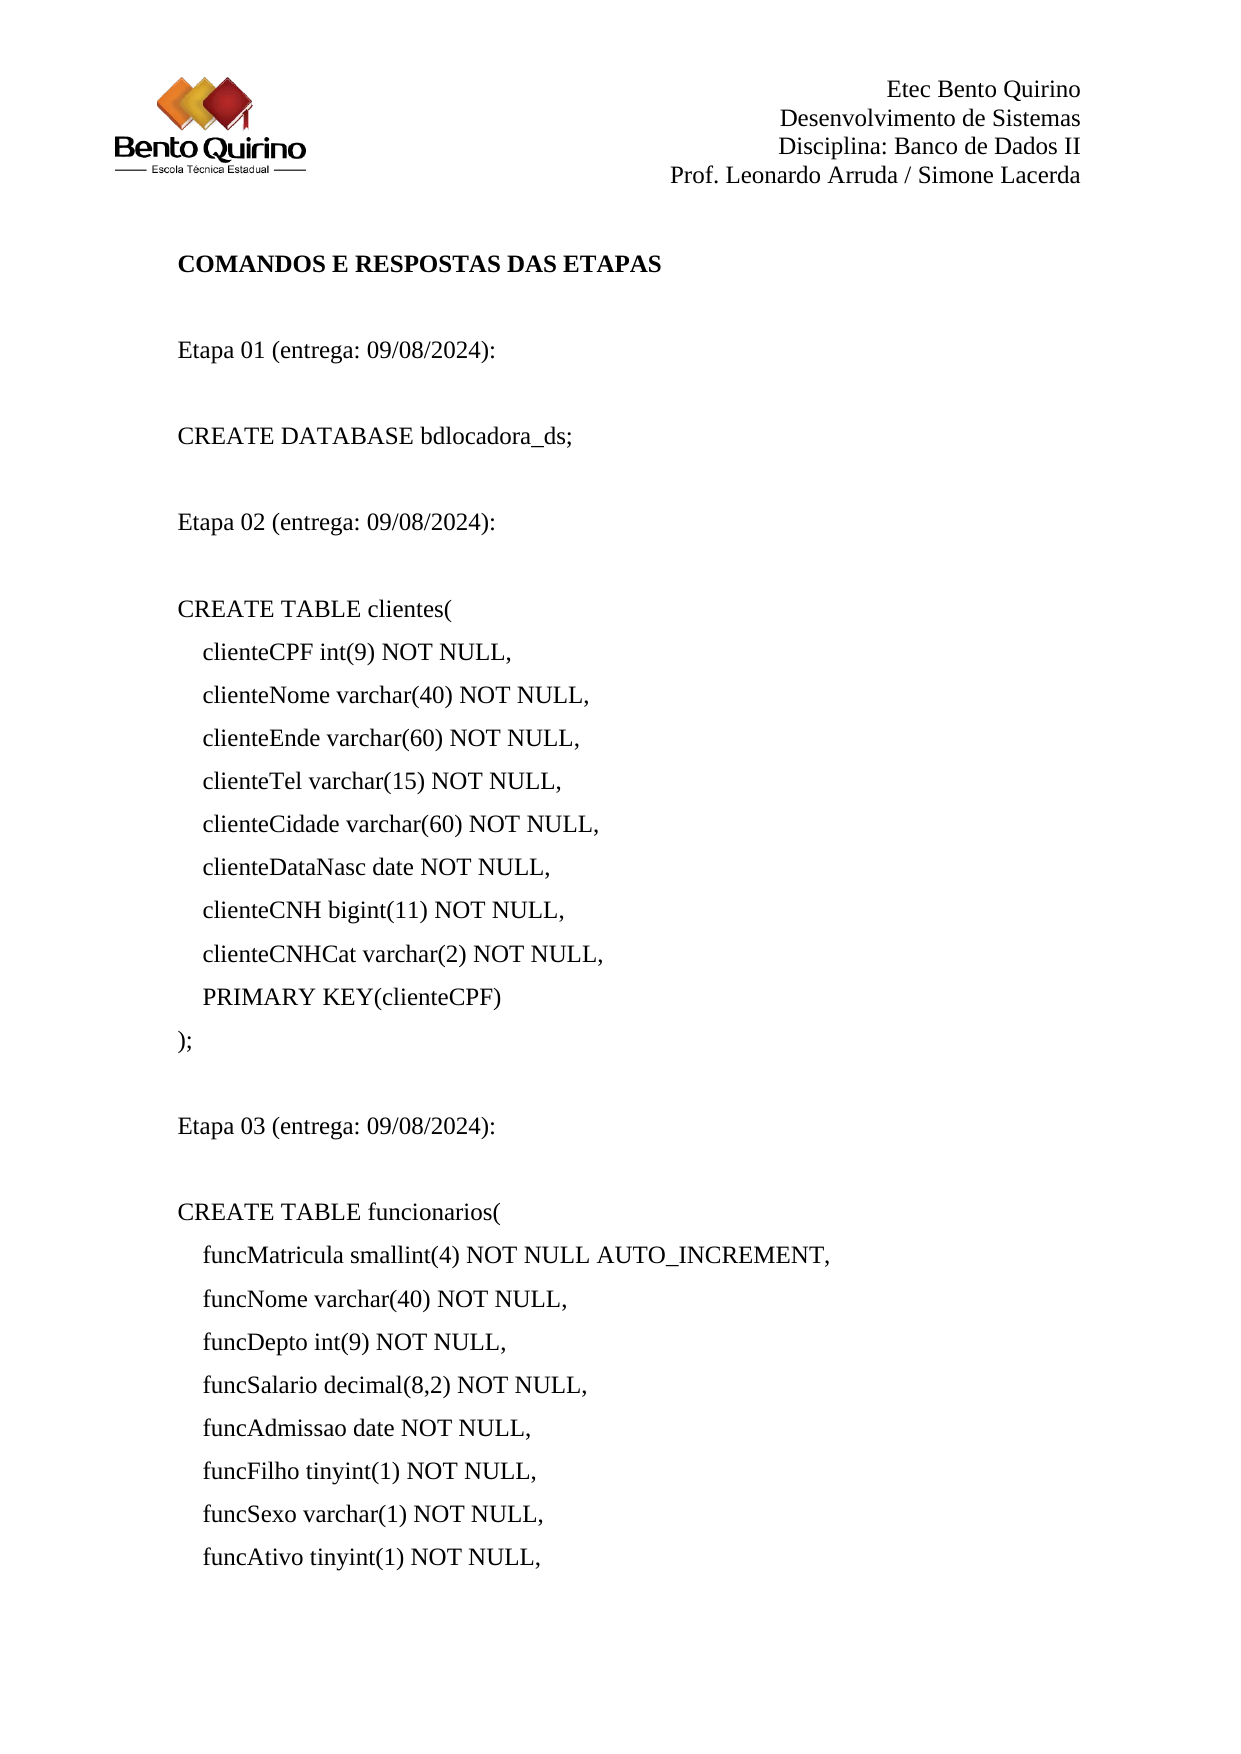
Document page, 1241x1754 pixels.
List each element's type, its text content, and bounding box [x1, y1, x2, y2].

text CREATE TABLE clientes( [177, 594, 1081, 622]
text CREATE TABLE funcionarios( [177, 1197, 1081, 1226]
text Etapa 02 (entrega: 09/08/2024): [177, 507, 1081, 536]
text funcAdmissao date NOT NULL, [177, 1413, 1081, 1442]
text clienteCidade varchar(60) NOT NULL, [177, 809, 1081, 838]
text Etapa 03 (entrega: 09/08/2024): [177, 1111, 1081, 1140]
text funcSexo varchar(1) NOT NULL, [177, 1499, 1081, 1528]
text funcDepto int(9) NOT NULL, [177, 1327, 1081, 1356]
text funcMatricula smallint(4) NOT NULL AUTO_INCREMENT, [177, 1241, 1081, 1269]
text funcFilho tinyint(1) NOT NULL, [177, 1456, 1081, 1485]
text clienteCNHCat varchar(2) NOT NULL, [177, 939, 1081, 967]
text PRIMARY KEY(clienteCPF) [177, 982, 1081, 1011]
text clienteDataNasc date NOT NULL, [177, 852, 1081, 881]
text funcAtivo tinyint(1) NOT NULL, [177, 1542, 1081, 1571]
text clienteEnde varchar(60) NOT NULL, [177, 723, 1081, 752]
text ); [177, 1025, 1081, 1054]
text clienteNome varchar(40) NOT NULL, [177, 680, 1081, 709]
text Etapa 01 (entrega: 09/08/2024): [177, 335, 1081, 364]
text CREATE DATABASE bdlocadora_ds; [177, 421, 1081, 450]
text clienteCPF int(9) NOT NULL, [177, 637, 1081, 666]
text funcSalario decimal(8,2) NOT NULL, [177, 1370, 1081, 1399]
picture [107, 73, 313, 176]
text COMANDOS E RESPOSTAS DAS ETAPAS [177, 249, 1081, 277]
text clienteCNH bigint(11) NOT NULL, [177, 896, 1081, 924]
text clienteTel varchar(15) NOT NULL, [177, 766, 1081, 795]
text funcNome varchar(40) NOT NULL, [177, 1284, 1081, 1312]
